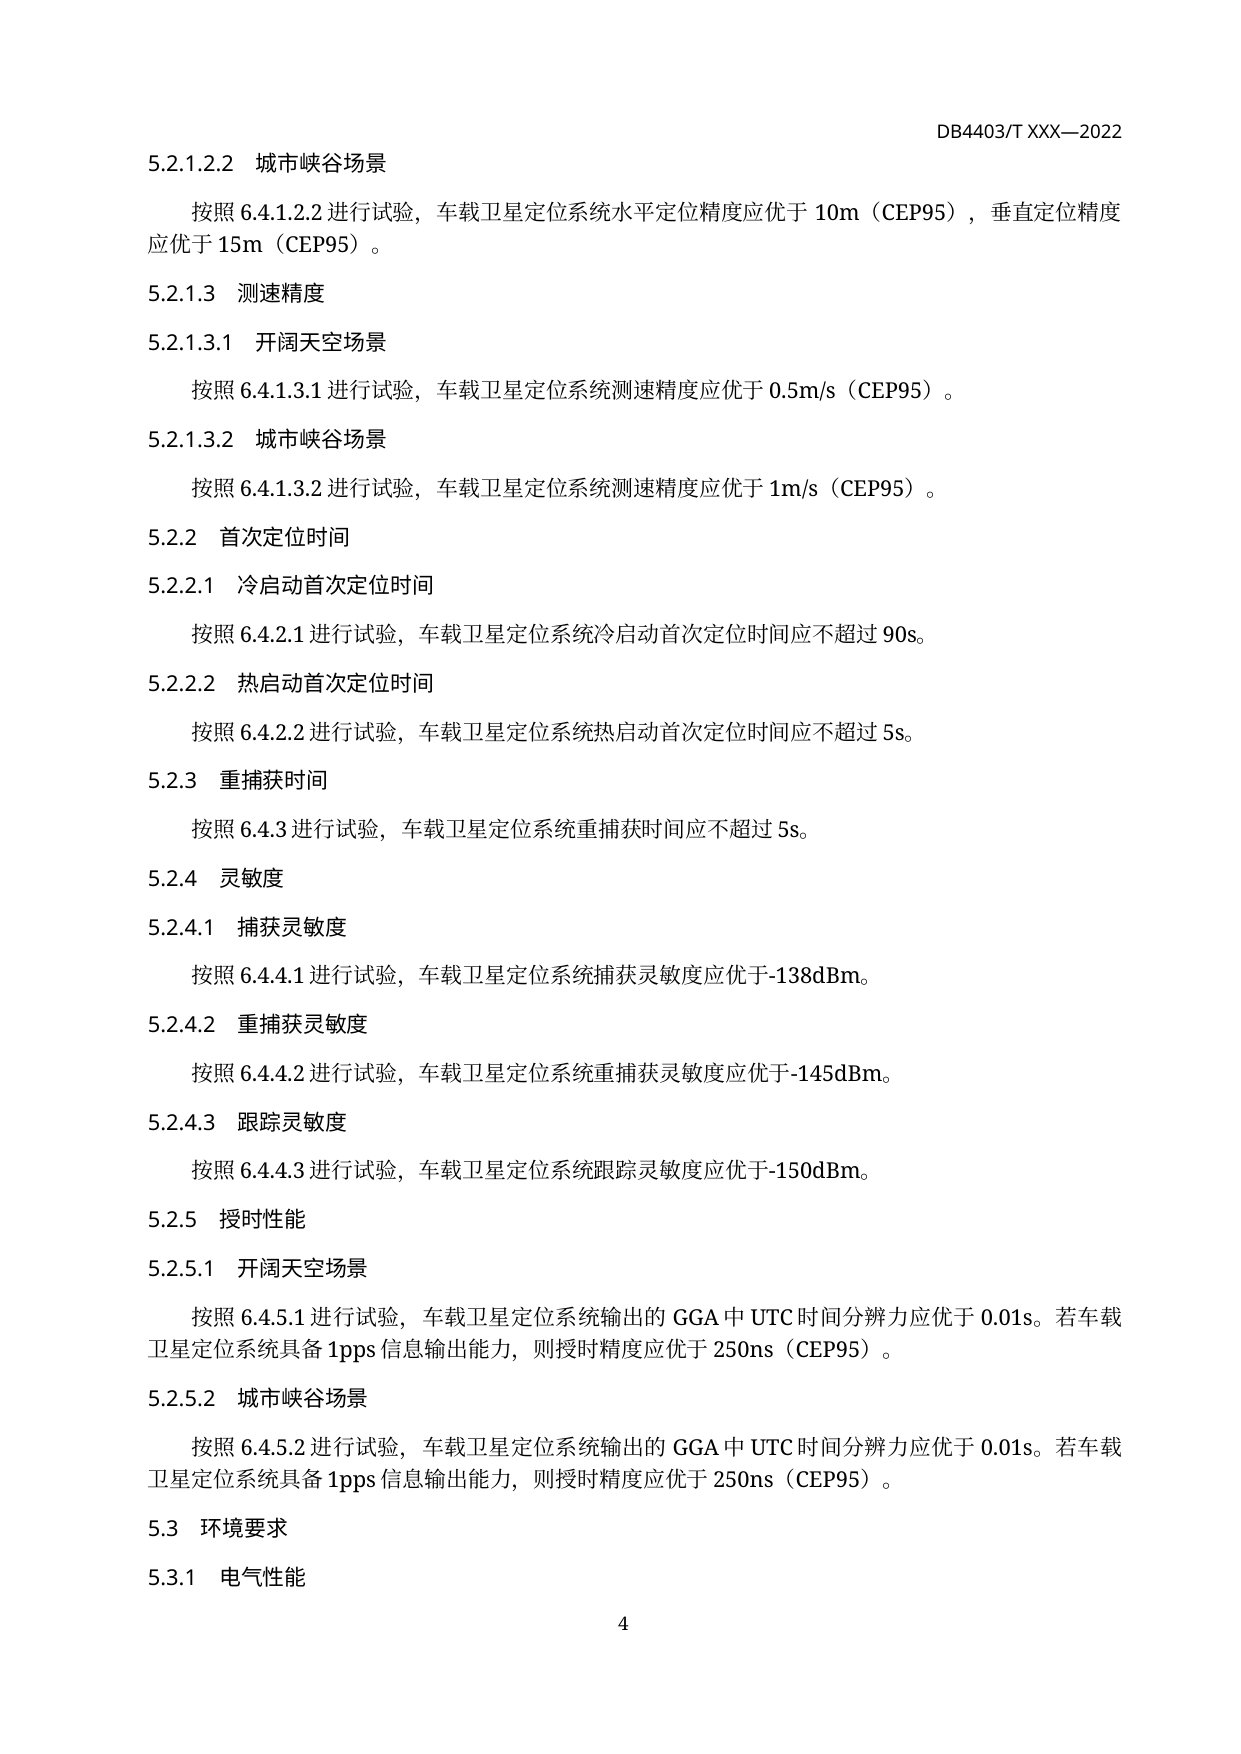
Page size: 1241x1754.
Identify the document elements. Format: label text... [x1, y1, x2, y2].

text 按照6.4.4.2进行试验，车载卫星定位系统重捕获灵敏度应优于-145dBm。 [148, 1056, 1122, 1088]
text 热启动首次定位时间 [148, 666, 1122, 698]
text 跟踪灵敏度 [148, 1104, 1122, 1137]
text 按照6.4.1.3.1进行试验，车载卫星定位系统测速精度应优于0.5m/s（CEP95）。 [148, 373, 1122, 406]
text 测速精度 [148, 276, 1122, 308]
text 环境要求 [148, 1511, 1122, 1543]
text 按照6.4.5.2进行试验，车载卫星定位系统输出的GGA中UTC时间分辨力应优于0.01s。若车载卫星定位系统具备1pps信息输出能力，则授时精度应优于250ns（CEP95）。 [148, 1429, 1122, 1494]
text 灵敏度 [148, 861, 1122, 893]
text 按照6.4.1.2.2进行试验，车载卫星定位系统水平定位精度应优于10m（CEP95），垂直定位精度应优于15m（CEP95）。 [148, 194, 1122, 259]
text 冷启动首次定位时间 [148, 568, 1122, 601]
text 按照6.4.4.3进行试验，车载卫星定位系统跟踪灵敏度应优于-150dBm。 [148, 1153, 1122, 1186]
text 城市峡谷场景 [148, 422, 1122, 454]
text 电气性能 [148, 1559, 1122, 1592]
text 按照6.4.3进行试验，车载卫星定位系统重捕获时间应不超过5s。 [148, 812, 1122, 844]
text 重捕获灵敏度 [148, 1007, 1122, 1039]
text 首次定位时间 [148, 519, 1122, 552]
text 开阔天空场景 [148, 324, 1122, 357]
text 捕获灵敏度 [148, 909, 1122, 942]
text 城市峡谷场景 [148, 1381, 1122, 1413]
text 授时性能 [148, 1202, 1122, 1234]
text 按照6.4.4.1进行试验，车载卫星定位系统捕获灵敏度应优于-138dBm。 [148, 958, 1122, 991]
text 重捕获时间 [148, 763, 1122, 796]
text 按照6.4.2.1进行试验，车载卫星定位系统冷启动首次定位时间应不超过90s。 [148, 617, 1122, 649]
text 开阔天空场景 [148, 1251, 1122, 1283]
text 按照6.4.1.3.2进行试验，车载卫星定位系统测速精度应优于1m/s（CEP95）。 [148, 471, 1122, 503]
text 城市峡谷场景 [148, 146, 1122, 178]
text 按照6.4.5.1进行试验，车载卫星定位系统输出的GGA中UTC时间分辨力应优于0.01s。若车载卫星定位系统具备1pps信息输出能力，则授时精度应优于250ns（CEP95）。 [148, 1299, 1122, 1364]
text 按照6.4.2.2进行试验，车载卫星定位系统热启动首次定位时间应不超过5s。 [148, 714, 1122, 747]
